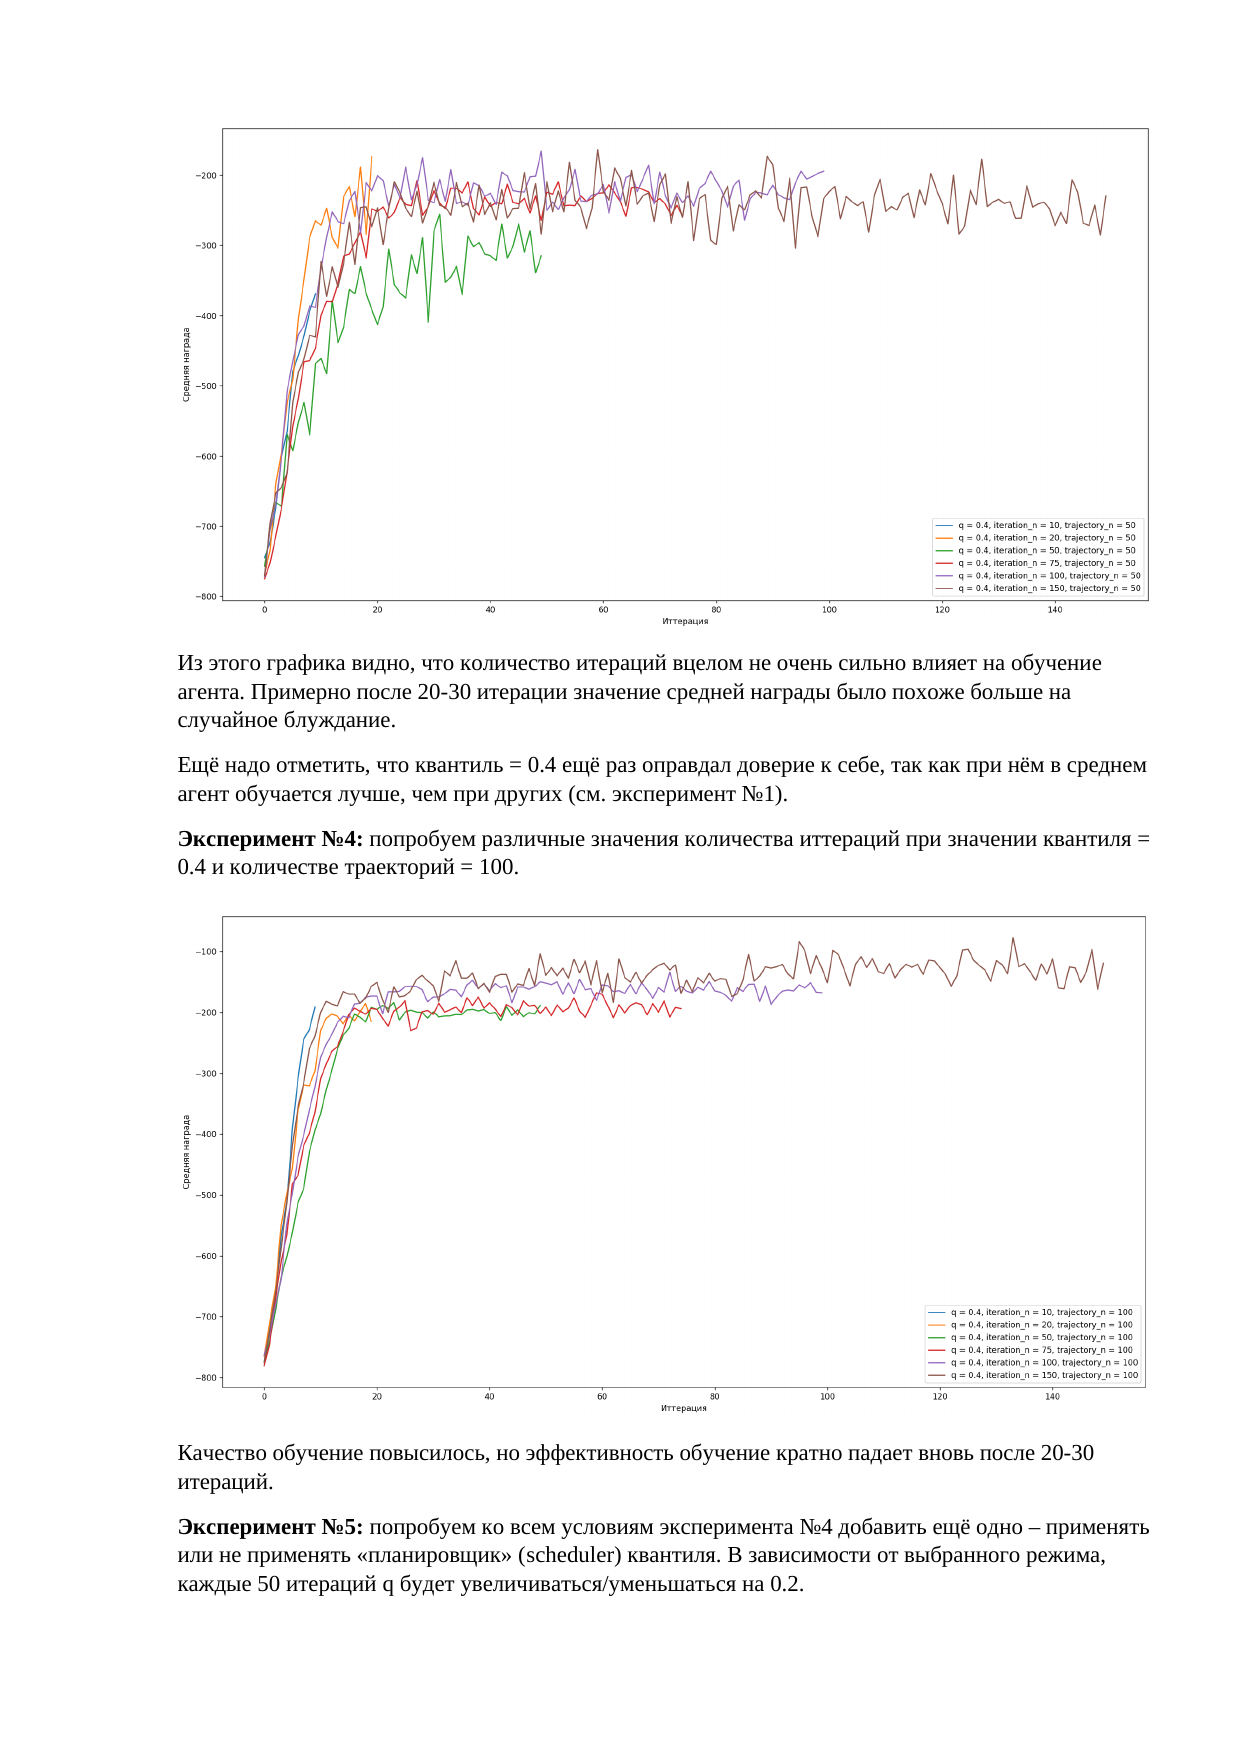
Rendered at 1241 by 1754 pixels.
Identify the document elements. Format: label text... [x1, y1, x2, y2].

text Из этого графика видно, что количество итераций вцелом не очень сильно влияет на обучение агента. Примерно после 20-30 итерации значение средней награды было похоже больше на случайное блуждание. [177, 649, 1152, 733]
text Качество обучение повысилось, но эффективность обучение кратно падает вновь после 20-30 итераций. [177, 1439, 1152, 1494]
picture [177, 898, 1152, 1421]
text Эксперимент №5: попробуем ко всем условиям эксперимента №4 добавить ещё одно – применять или не применять «планировщик» (scheduler) квантиля. В зависимости от выбранного режима, каждые 50 итераций q будет увеличиваться/уменьшаться на 0.2. [177, 1513, 1152, 1596]
picture [177, 118, 1152, 631]
text Эксперимент №4: попробуем различные значения количества иттераций при значении квантиля = 0.4 и количестве траекторий = 100. [177, 825, 1152, 880]
text Ещё надо отметить, что квантиль = 0.4 ещё раз оправдал доверие к себе, так как при нём в среднем агент обучается лучше, чем при других (см. эксперимент №1). [177, 751, 1152, 806]
